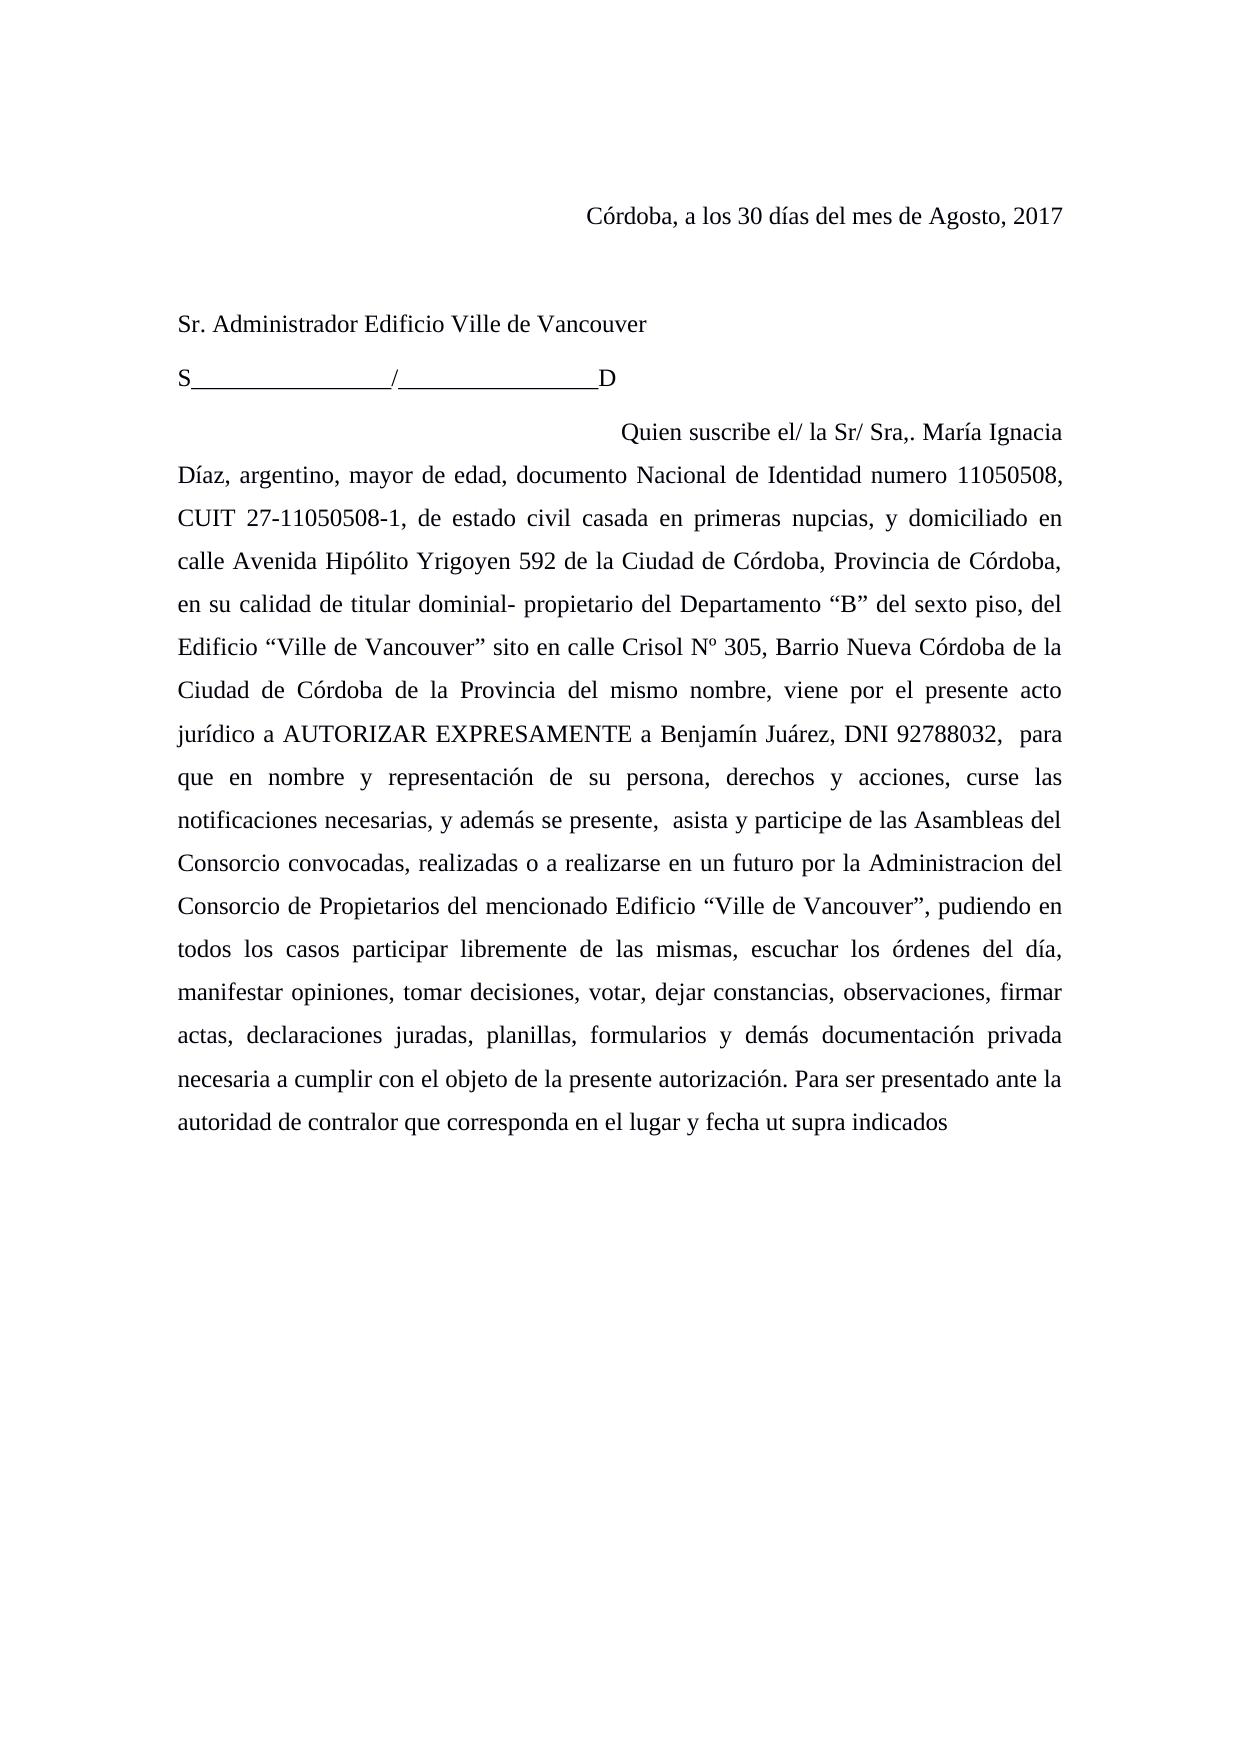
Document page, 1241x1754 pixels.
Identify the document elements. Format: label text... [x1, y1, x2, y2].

text S________________/________________D [177, 363, 1063, 392]
text Quien suscribe el/ la Sr/ Sra,. María Ignacia Díaz, argentino, mayor de edad, documento Nacional de Identidad numero 11050508, CUIT 27-11050508-1, de estado civil casada en primeras nupcias, y domiciliado en calle Avenida Hipólito Yrigoyen 592 de la Ciudad de Córdoba, Provincia de Córdoba, en su calidad de titular dominial- propietario del Departamento “B” del sexto piso, del Edificio “Ville de Vancouver” sito en calle Crisol Nº 305, Barrio Nueva Córdoba de la Ciudad de Córdoba de la Provincia del mismo nombre, viene por el presente acto jurídico a AUTORIZAR EXPRESAMENTE a Benjamín Juárez, DNI 92788032, para que en nombre y representación de su persona, derechos y acciones, curse las notificaciones necesarias, y además se presente, asista y participe de las Asambleas del Consorcio convocadas, realizadas o a realizarse en un futuro por la Administracion del Consorcio de Propietarios del mencionado Edificio “Ville de Vancouver”, pudiendo en todos los casos participar libremente de las mismas, escuchar los órdenes del día, manifestar opiniones, tomar decisiones, votar, dejar constancias, observaciones, firmar actas, declaraciones juradas, planillas, formularios y demás documentación privada necesaria a cumplir con el objeto de la presente autorización. Para ser presentado ante la autoridad de contralor que corresponda en el lugar y fecha ut supra indicados [177, 417, 1063, 1136]
text Córdoba, a los 30 días del mes de Agosto, 2017 [177, 201, 1063, 230]
text Sr. Administrador Edificio Ville de Vancouver [177, 309, 1063, 338]
